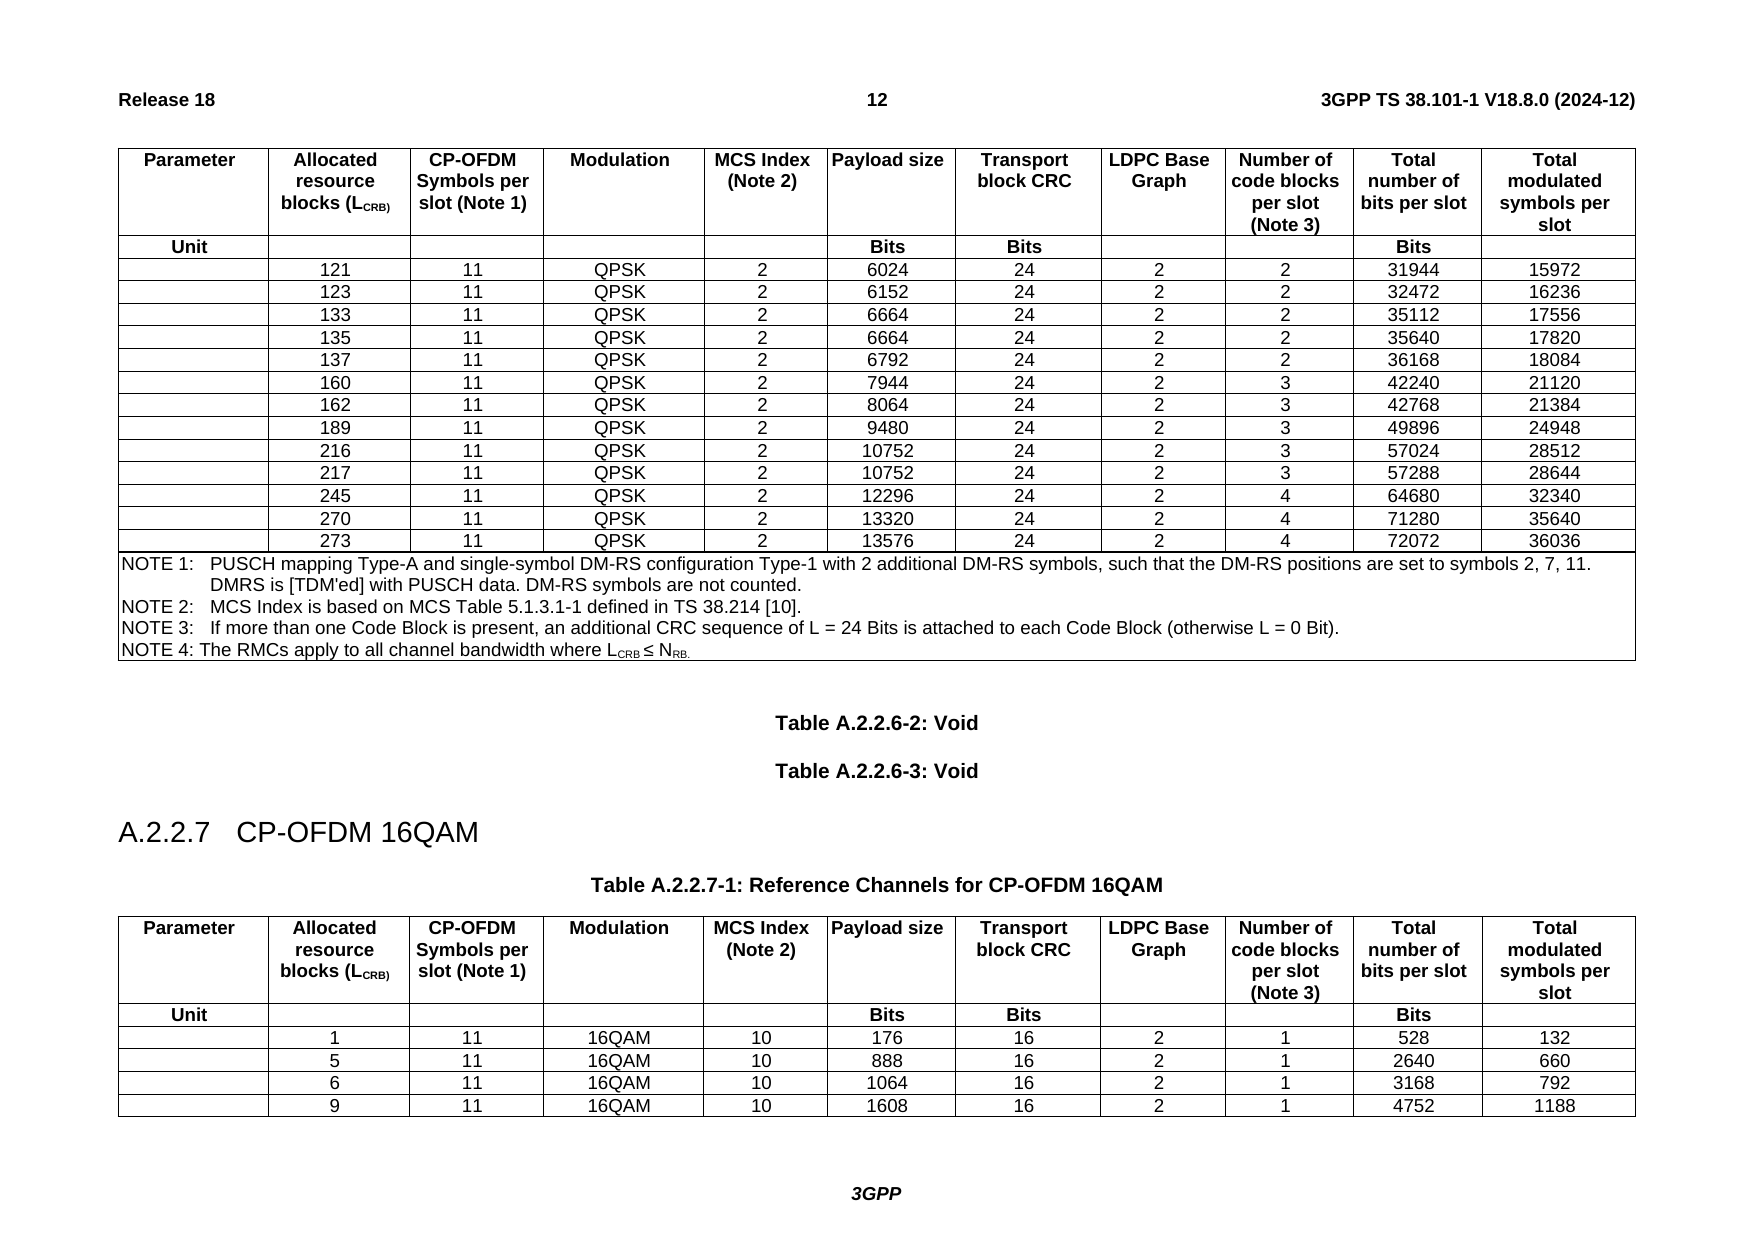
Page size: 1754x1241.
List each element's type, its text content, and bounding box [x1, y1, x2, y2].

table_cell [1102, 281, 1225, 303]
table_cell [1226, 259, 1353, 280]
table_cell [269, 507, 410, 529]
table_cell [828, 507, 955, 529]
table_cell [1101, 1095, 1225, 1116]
table_header CP-OFDM Symbols per slot (Note 1) [411, 149, 543, 235]
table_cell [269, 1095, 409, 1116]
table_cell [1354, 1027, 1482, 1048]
table_header Total modulated symbols per slot [1482, 149, 1635, 235]
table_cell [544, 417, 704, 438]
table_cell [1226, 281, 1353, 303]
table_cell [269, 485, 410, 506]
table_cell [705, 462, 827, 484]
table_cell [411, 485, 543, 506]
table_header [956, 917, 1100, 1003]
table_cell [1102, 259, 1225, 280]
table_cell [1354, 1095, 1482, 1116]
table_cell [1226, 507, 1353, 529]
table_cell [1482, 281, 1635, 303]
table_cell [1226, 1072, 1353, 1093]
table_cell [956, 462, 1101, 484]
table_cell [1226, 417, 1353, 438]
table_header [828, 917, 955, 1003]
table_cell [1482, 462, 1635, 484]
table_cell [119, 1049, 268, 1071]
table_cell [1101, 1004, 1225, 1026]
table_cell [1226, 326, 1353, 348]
table_cell [269, 236, 410, 258]
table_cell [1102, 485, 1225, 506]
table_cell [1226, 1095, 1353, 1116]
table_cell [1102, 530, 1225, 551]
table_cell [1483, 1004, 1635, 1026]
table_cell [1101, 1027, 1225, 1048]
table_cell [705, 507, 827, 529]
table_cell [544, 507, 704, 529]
table_header LDPC Base Graph [1102, 149, 1225, 235]
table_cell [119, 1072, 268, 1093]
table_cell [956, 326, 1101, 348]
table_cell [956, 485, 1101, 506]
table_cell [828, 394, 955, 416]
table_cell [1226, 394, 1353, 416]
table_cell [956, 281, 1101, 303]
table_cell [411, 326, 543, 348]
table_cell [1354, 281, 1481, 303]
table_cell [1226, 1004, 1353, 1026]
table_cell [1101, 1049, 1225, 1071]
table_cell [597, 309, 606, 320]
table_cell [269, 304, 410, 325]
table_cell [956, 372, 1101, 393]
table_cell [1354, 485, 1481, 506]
table_header Total number of bits per slot [1354, 149, 1481, 235]
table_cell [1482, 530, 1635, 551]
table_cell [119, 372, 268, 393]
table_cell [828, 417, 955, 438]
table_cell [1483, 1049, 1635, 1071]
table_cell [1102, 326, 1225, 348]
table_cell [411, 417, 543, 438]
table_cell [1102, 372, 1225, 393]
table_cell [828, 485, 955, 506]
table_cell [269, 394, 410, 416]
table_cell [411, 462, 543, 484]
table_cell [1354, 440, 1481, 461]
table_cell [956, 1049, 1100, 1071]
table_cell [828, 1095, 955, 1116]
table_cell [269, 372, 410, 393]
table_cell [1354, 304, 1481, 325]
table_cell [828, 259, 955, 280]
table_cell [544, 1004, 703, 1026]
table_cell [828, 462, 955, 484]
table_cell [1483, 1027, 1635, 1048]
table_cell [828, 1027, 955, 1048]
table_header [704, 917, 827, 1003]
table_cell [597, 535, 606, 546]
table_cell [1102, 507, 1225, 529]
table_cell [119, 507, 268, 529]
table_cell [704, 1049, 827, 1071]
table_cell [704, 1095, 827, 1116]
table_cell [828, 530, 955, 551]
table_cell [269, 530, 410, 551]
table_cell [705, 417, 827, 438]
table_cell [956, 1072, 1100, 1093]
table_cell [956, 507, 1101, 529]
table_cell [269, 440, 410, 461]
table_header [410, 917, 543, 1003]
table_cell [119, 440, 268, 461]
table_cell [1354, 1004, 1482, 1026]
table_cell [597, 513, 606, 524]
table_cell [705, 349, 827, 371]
table_cell Bits [956, 236, 1101, 258]
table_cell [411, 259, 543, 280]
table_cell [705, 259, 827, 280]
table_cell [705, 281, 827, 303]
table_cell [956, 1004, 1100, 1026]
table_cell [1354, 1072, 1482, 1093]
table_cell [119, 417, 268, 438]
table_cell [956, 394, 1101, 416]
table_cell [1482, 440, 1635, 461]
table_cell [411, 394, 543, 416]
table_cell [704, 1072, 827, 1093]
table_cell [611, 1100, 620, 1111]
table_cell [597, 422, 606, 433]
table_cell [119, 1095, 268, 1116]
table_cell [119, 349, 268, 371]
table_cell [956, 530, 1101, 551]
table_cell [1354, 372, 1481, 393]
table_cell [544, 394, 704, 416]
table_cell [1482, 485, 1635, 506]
text Table A.2.2.6-2: Void [118, 710, 1636, 734]
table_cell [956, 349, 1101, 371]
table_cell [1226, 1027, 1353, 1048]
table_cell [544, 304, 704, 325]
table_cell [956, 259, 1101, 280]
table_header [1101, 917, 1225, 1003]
table_cell Unit [119, 236, 268, 258]
text Table A.2.2.6-3: Void [118, 759, 1636, 783]
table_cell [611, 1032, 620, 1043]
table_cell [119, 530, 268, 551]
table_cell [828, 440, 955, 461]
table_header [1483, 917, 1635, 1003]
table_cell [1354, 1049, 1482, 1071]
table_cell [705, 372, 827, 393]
table_cell [411, 236, 543, 258]
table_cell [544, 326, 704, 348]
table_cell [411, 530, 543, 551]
table_cell [1226, 236, 1353, 258]
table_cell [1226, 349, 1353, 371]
table_header Modulation [544, 149, 704, 235]
table_cell [705, 236, 827, 258]
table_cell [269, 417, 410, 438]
table_header Parameter [119, 149, 268, 235]
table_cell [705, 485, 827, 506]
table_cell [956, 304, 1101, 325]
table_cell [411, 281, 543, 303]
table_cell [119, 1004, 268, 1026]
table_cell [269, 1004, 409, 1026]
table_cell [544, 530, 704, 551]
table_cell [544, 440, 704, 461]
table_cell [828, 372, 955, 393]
table_cell [1482, 236, 1635, 258]
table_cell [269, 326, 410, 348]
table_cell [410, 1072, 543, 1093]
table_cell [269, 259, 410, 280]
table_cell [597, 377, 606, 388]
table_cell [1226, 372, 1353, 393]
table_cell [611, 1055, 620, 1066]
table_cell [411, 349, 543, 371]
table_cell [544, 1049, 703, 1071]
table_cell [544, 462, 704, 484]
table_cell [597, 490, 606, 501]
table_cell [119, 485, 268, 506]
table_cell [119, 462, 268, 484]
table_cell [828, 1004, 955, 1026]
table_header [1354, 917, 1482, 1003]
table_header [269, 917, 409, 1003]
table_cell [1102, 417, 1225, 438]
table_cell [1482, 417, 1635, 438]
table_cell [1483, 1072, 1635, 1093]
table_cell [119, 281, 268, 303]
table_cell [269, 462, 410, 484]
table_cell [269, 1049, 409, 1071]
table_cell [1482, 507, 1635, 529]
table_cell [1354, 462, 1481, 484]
table_cell Bits [1354, 236, 1481, 258]
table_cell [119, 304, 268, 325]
table_header Payload size [828, 149, 955, 235]
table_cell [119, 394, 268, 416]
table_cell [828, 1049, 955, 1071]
table_cell Bits [828, 236, 955, 258]
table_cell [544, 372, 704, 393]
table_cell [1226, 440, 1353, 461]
subtitle A.2.2.7 CP-OFDM 16QAM [118, 814, 1636, 848]
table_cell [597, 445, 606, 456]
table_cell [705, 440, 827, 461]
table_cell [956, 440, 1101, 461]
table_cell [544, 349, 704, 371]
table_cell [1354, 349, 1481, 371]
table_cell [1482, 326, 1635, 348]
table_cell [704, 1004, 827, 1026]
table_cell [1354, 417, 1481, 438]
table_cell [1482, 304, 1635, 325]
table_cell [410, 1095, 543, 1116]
table_cell [544, 236, 704, 258]
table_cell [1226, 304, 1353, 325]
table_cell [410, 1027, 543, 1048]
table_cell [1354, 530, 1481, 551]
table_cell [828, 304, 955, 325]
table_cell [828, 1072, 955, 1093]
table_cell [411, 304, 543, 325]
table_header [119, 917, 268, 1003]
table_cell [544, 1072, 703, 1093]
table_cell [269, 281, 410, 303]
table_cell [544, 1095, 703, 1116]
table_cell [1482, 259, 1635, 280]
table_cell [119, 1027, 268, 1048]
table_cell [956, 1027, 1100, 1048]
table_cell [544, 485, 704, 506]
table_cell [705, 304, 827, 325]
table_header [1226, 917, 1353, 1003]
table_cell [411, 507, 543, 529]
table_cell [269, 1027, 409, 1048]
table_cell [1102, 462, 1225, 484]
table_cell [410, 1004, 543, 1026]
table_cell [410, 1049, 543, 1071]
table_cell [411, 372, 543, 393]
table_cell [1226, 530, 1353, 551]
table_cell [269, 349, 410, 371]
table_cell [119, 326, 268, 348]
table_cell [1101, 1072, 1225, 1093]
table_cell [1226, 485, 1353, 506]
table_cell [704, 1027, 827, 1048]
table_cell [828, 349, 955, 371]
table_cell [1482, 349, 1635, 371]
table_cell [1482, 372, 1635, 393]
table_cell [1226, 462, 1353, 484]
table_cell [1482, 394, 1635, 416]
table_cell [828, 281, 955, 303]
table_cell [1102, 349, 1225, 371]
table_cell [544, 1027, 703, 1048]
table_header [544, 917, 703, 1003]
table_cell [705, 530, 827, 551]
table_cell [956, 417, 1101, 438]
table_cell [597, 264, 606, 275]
table_header Transport block CRC [956, 149, 1101, 235]
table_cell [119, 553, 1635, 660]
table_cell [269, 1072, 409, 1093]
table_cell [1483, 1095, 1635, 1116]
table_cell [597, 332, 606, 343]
table_cell [1102, 236, 1225, 258]
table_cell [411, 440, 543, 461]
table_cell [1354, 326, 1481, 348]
table_header MCS Index (Note 2) [705, 149, 827, 235]
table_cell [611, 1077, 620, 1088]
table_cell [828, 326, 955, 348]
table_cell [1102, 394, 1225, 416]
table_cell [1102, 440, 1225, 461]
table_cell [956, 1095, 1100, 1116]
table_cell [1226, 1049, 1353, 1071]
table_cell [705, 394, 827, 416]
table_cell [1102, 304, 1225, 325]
table_header Allocated resource blocks (LCRB) [269, 149, 410, 235]
text Table A.2.2.7-1: Reference Channels for CP-OFDM 16QAM [118, 873, 1636, 897]
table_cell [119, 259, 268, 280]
table_header Number of code blocks per slot (Note 3) [1226, 149, 1353, 235]
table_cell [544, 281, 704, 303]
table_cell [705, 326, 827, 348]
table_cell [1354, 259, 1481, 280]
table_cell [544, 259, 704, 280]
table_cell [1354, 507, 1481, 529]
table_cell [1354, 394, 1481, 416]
